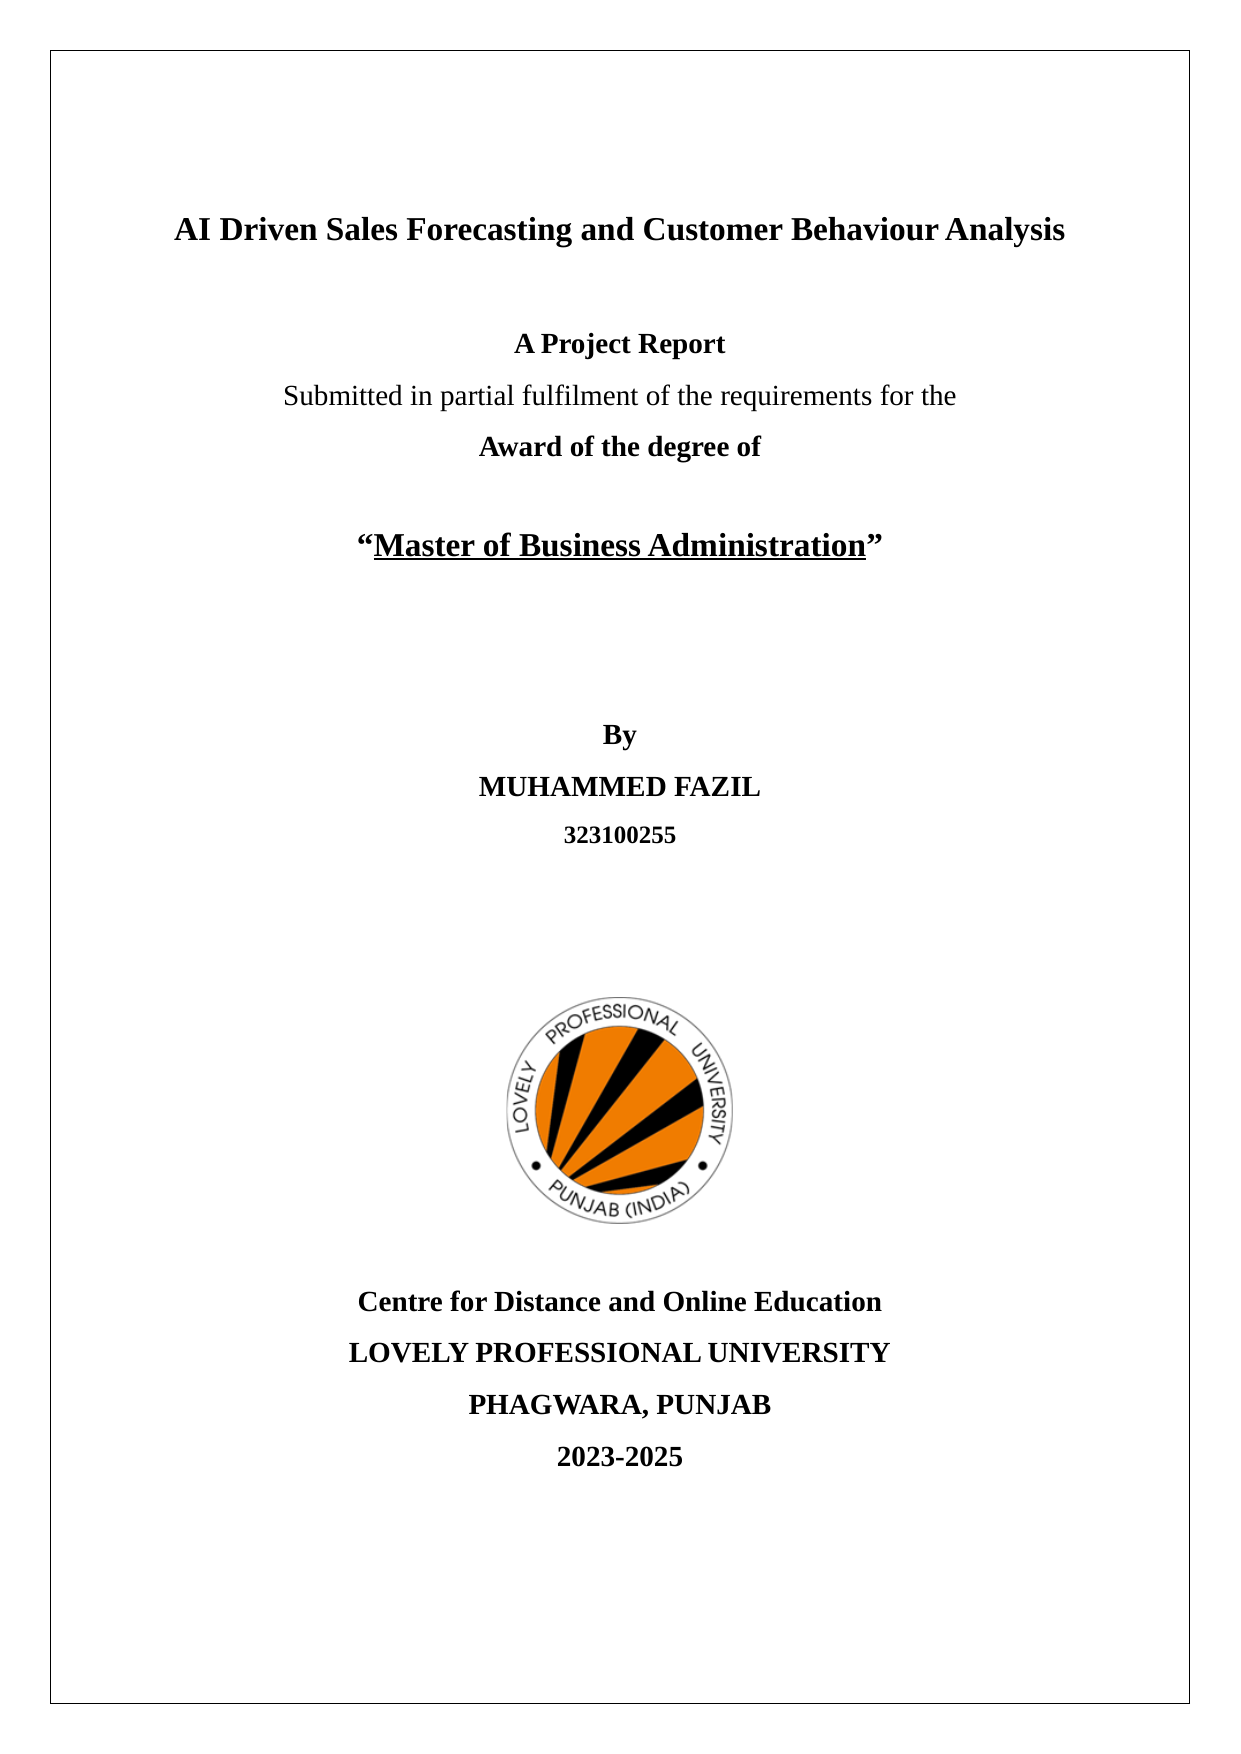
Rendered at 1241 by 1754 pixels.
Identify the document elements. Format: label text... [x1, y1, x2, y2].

text Award of the degree of [150, 429, 1089, 463]
text LOVELY PROFESSIONAL UNIVERSITY [150, 1336, 1089, 1369]
text “Master of Business Administration” [150, 525, 1089, 564]
text PHAGWARA, PUNJAB [150, 1387, 1089, 1421]
text Centre for Distance and Online Education [150, 1284, 1089, 1317]
text AI Driven Sales Forecasting and Customer Behaviour Analysis [150, 209, 1089, 247]
text By [150, 717, 1089, 751]
picture [506, 997, 733, 1224]
text 323100255 [150, 820, 1089, 849]
text MUHAMMED FAZIL [150, 769, 1089, 802]
text A Project Report [150, 326, 1089, 360]
text 2023-2025 [150, 1439, 1089, 1472]
text Submitted in partial fulfilment of the requirements for the [150, 378, 1089, 411]
